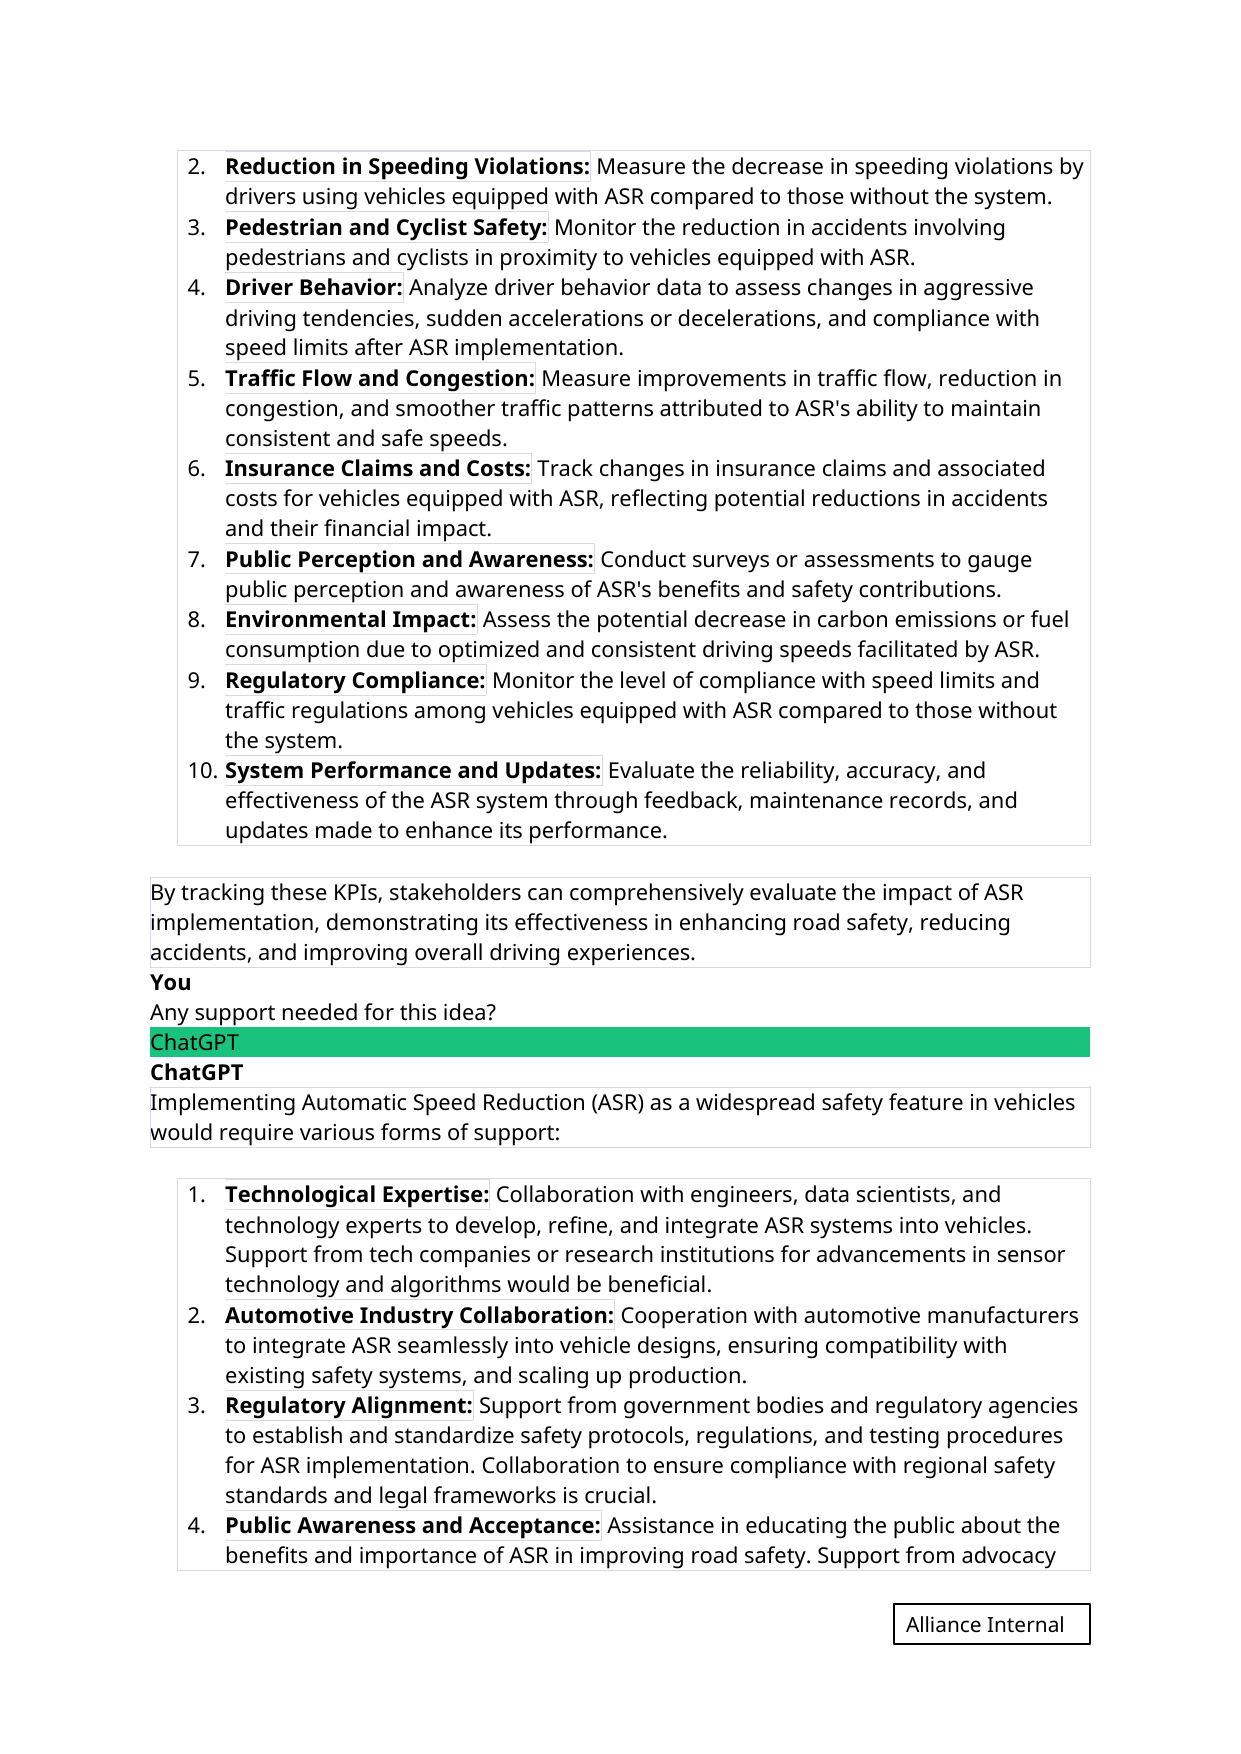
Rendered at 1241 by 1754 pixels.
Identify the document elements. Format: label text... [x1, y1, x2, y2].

text Implementing Automatic Speed Reduction (ASR) as a widespread safety feature in vehicles would require various forms of support: [151, 1088, 1090, 1147]
text Any support needed for this idea? [150, 997, 1090, 1027]
list Insurance Claims and Costs: Track changes in insurance claims and associated costs for vehicles equipped with ASR, reflecting potential reductions in accidents and their financial impact. [178, 452, 1090, 542]
list Driver Behavior: Analyze driver behavior data to assess changes in aggressive driving tendencies, sudden accelerations or decelerations, and compliance with speed limits after ASR implementation. [178, 271, 1090, 362]
list Regulatory Compliance: Monitor the level of compliance with speed limits and traffic regulations among vehicles equipped with ASR compared to those without the system. [178, 664, 1090, 754]
list Public Perception and Awareness: Conduct surveys or assessments to gauge public perception and awareness of ASR's benefits and safety contributions. [178, 542, 1090, 603]
text ChatGPT [150, 1027, 1090, 1057]
list Regulatory Alignment: Support from government bodies and regulatory agencies to establish and standardize safety protocols, regulations, and testing procedures for ASR implementation. Collaboration to ensure compliance with regional safety standards and legal frameworks is crucial. [178, 1389, 1090, 1509]
text By tracking these KPIs, stakeholders can comprehensively evaluate the impact of ASR implementation, demonstrating its effectiveness in enhancing road safety, reducing accidents, and improving overall driving experiences. [151, 878, 1090, 967]
list System Performance and Updates: Evaluate the reliability, accuracy, and effectiveness of the ASR system through feedback, maintenance records, and updates made to enhance its performance. [178, 754, 1090, 845]
text You [150, 968, 1090, 997]
list Automotive Industry Collaboration: Cooperation with automotive manufacturers to integrate ASR seamlessly into vehicle designs, ensuring compatibility with existing safety systems, and scaling up production. [178, 1298, 1090, 1389]
list Pedestrian and Cyclist Safety: Monitor the reduction in accidents involving pedestrians and cyclists in proximity to vehicles equipped with ASR. [178, 211, 1090, 271]
list Reduction in Speeding Violations: Measure the decrease in speeding violations by drivers using vehicles equipped with ASR compared to those without the system. [178, 151, 1090, 211]
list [178, 1509, 1090, 1570]
list Environmental Impact: Assess the potential decrease in carbon emissions or fuel consumption due to optimized and consistent driving speeds facilitated by ASR. [178, 603, 1090, 664]
text ChatGPT [150, 1057, 1090, 1086]
list Traffic Flow and Congestion: Measure improvements in traffic flow, reduction in congestion, and smoother traffic patterns attributed to ASR's ability to maintain consistent and safe speeds. [178, 362, 1090, 452]
list Technological Expertise: Collaboration with engineers, data scientists, and technology experts to develop, refine, and integrate ASR systems into vehicles. Support from tech companies or research institutions for advancements in sensor technology and algorithms would be beneficial. [178, 1179, 1090, 1298]
